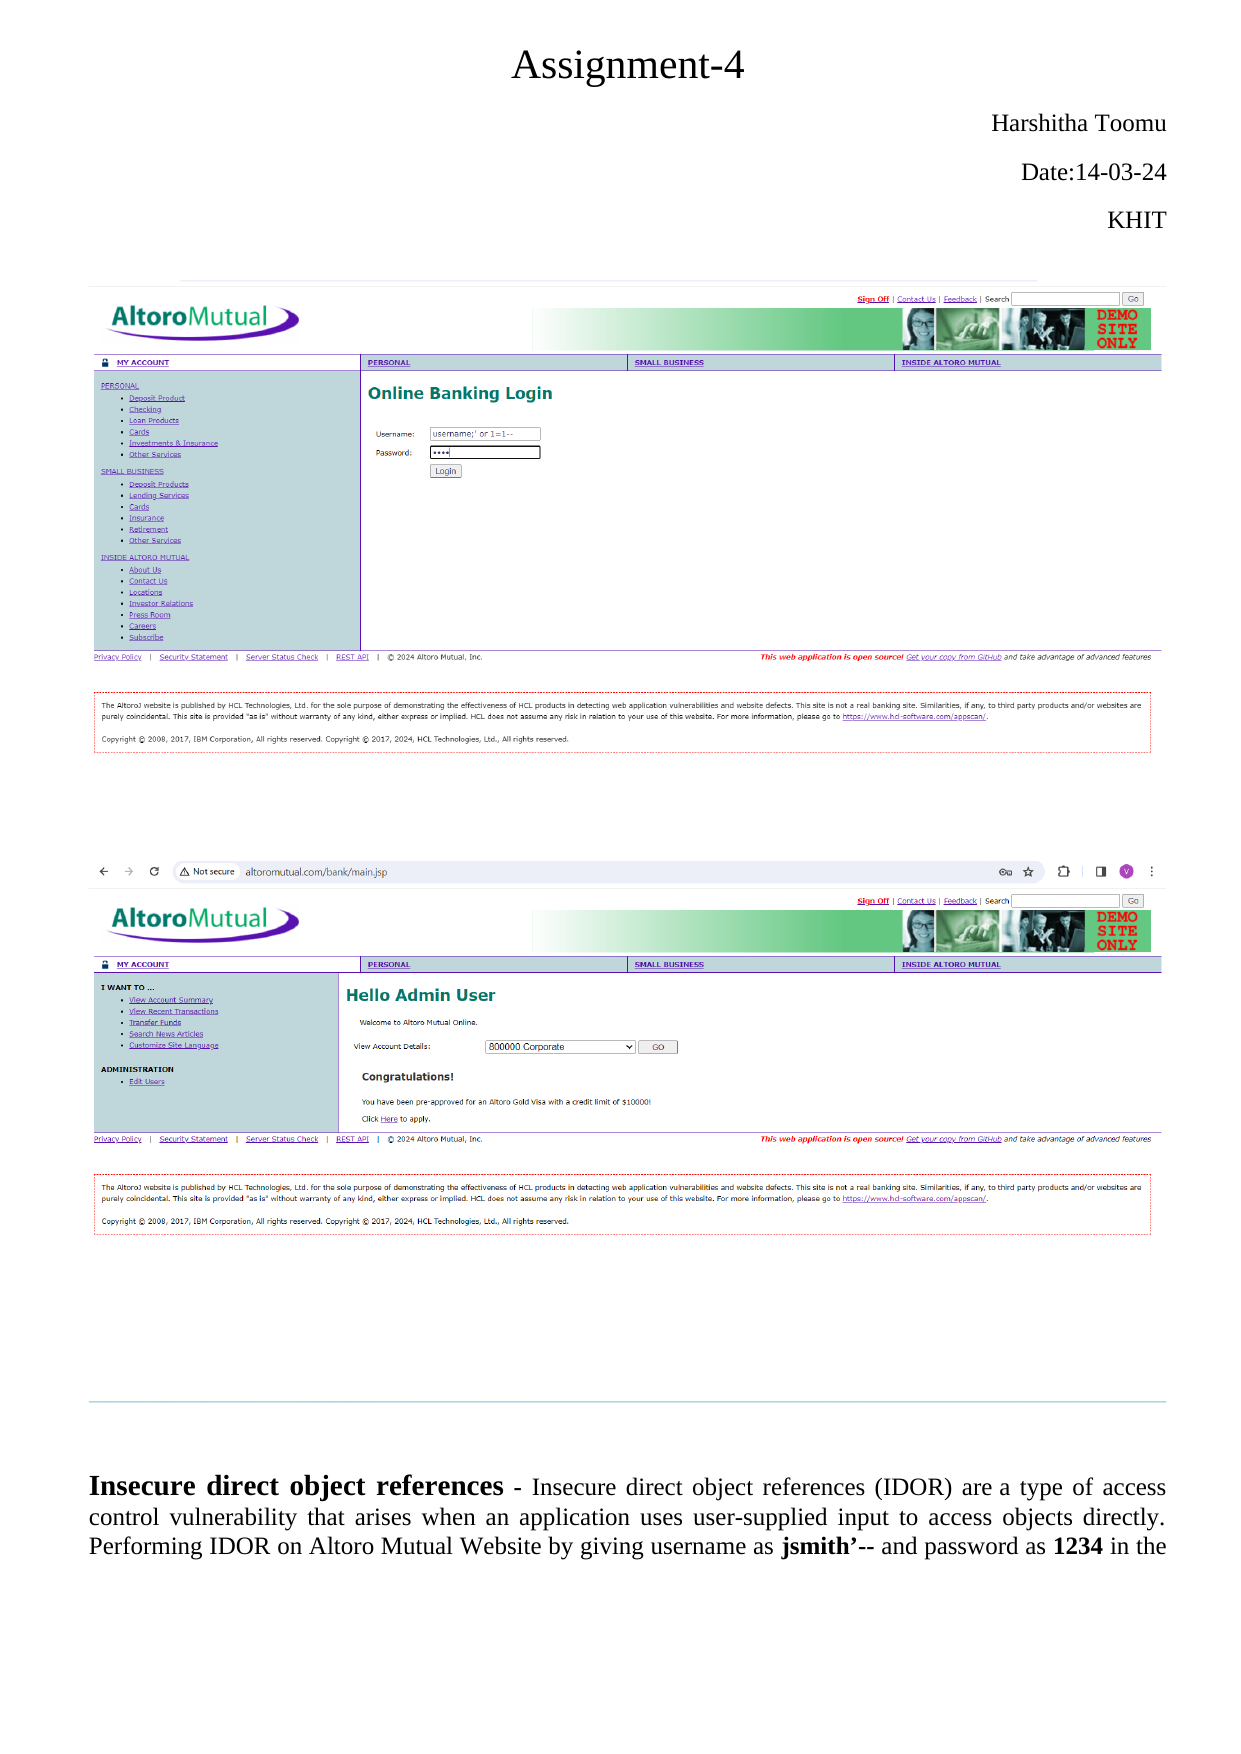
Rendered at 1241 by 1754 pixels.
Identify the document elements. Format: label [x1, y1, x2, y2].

picture [88, 861, 1167, 1403]
text [89, 1468, 1167, 1559]
picture [88, 280, 1167, 796]
